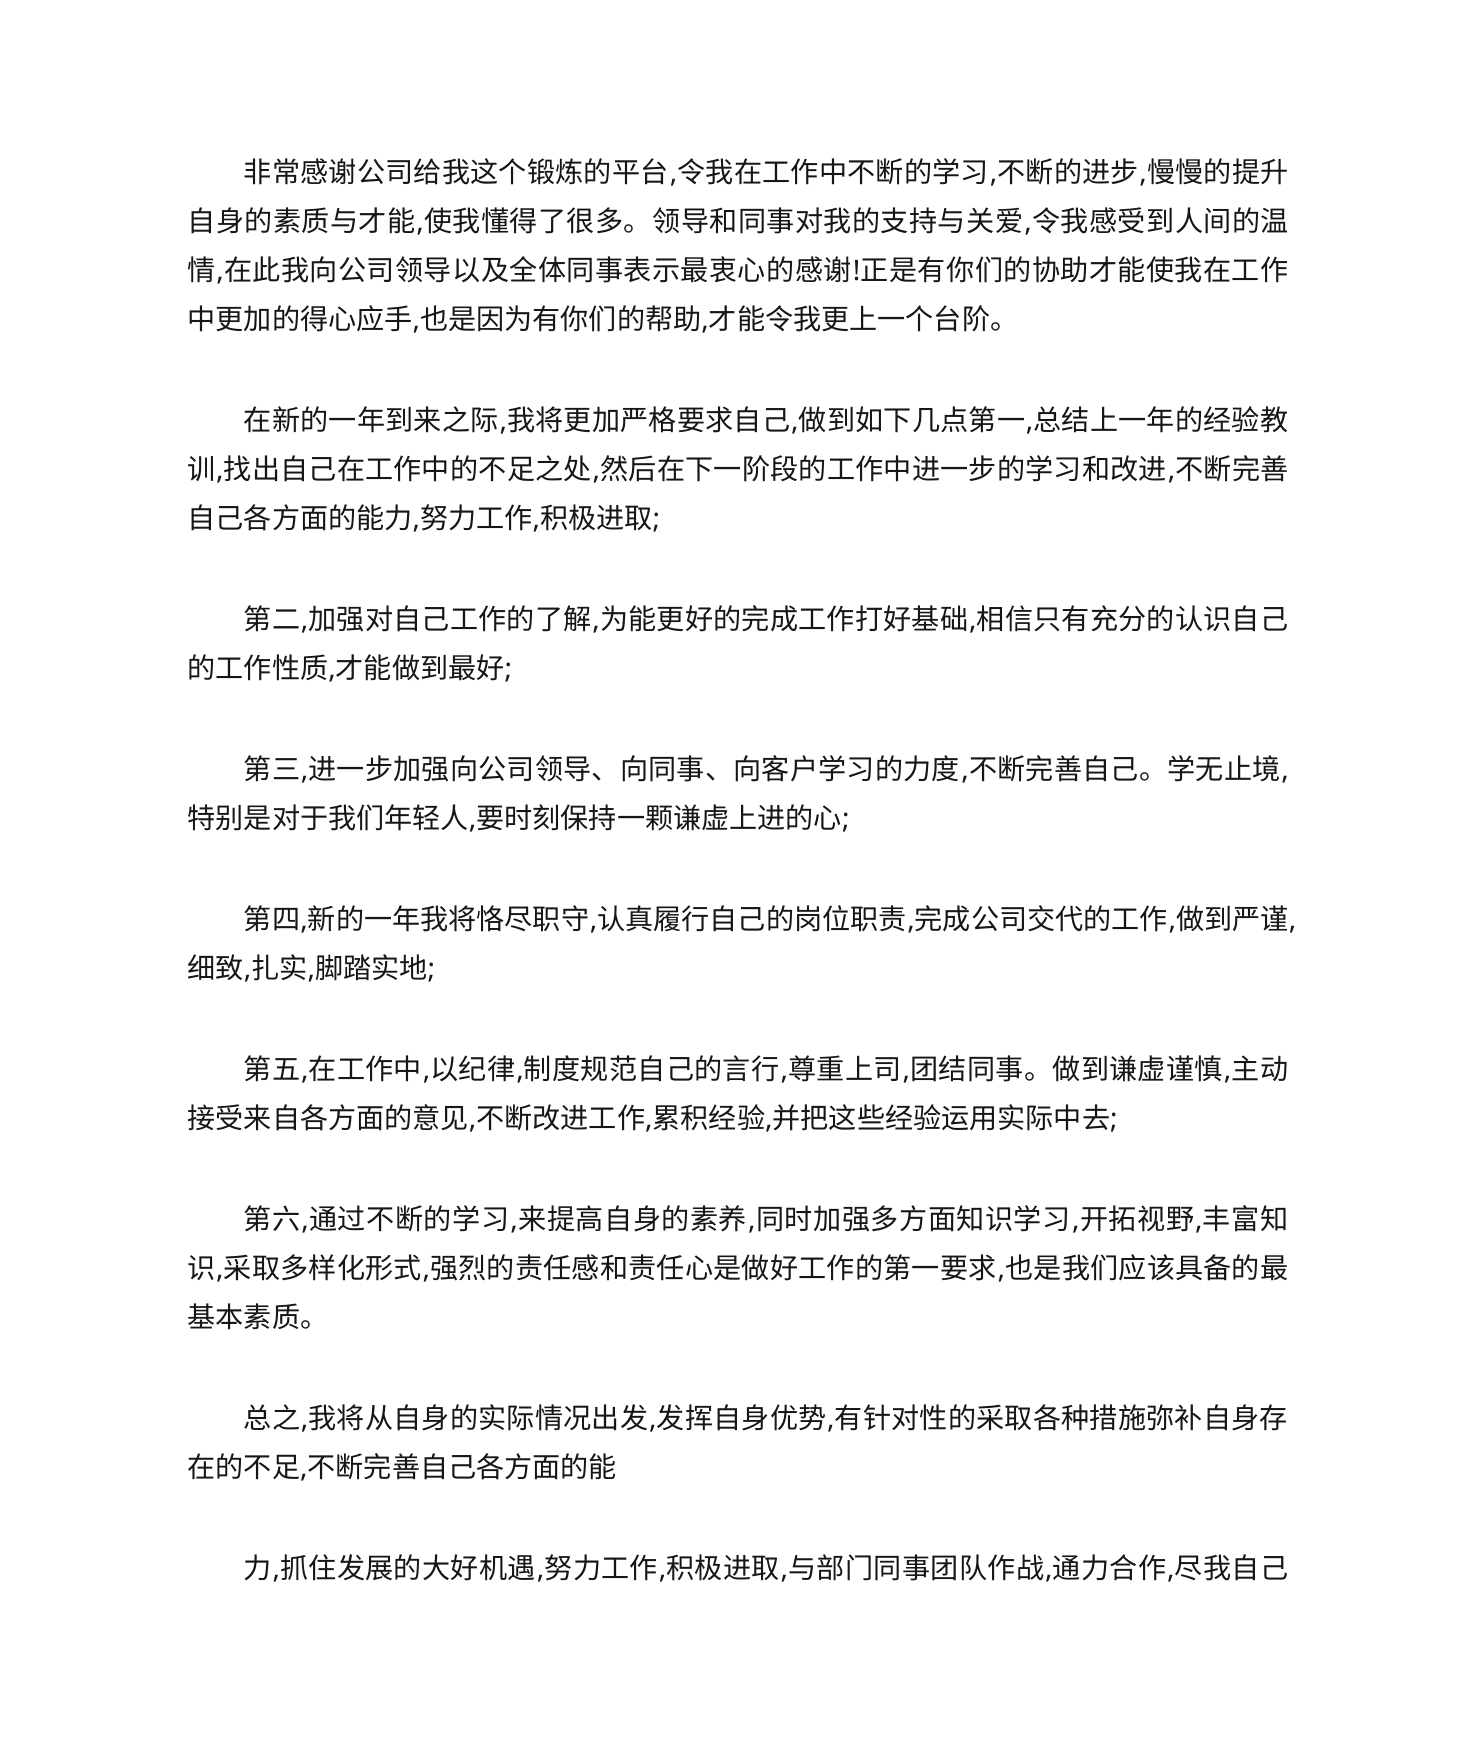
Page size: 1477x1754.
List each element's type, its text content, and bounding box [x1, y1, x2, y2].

text 第五,在工作中,以纪律,制度规范自己的言行,尊重上司,团结同事。做到谦虚谨慎,主动接受来自各方面的意见,不断改进工作,累积经验,并把这些经验运用实际中去; [187, 1047, 1289, 1137]
text 第四,新的一年我将恪尽职守,认真履行自己的岗位职责,完成公司交代的工作,做到严谨,细致,扎实,脚踏实地; [187, 897, 1289, 987]
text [187, 1546, 1289, 1587]
text 第二,加强对自己工作的了解,为能更好的完成工作打好基础,相信只有充分的认识自己的工作性质,才能做到最好; [187, 597, 1289, 687]
text 非常感谢公司给我这个锻炼的平台,令我在工作中不断的学习,不断的进步,慢慢的提升自身的素质与才能,使我懂得了很多。领导和同事对我的支持与关爱,令我感受到人间的温情,在此我向公司领导以及全体同事表示最衷心的感谢!正是有你们的协助才能使我在工作中更加的得心应手,也是因为有你们的帮助,才能令我更上一个台阶。 [187, 150, 1289, 338]
text 在新的一年到来之际,我将更加严格要求自己,做到如下几点第一,总结上一年的经验教训,找出自己在工作中的不足之处,然后在下一阶段的工作中进一步的学习和改进,不断完善自己各方面的能力,努力工作,积极进取; [187, 398, 1289, 537]
text 第六,通过不断的学习,来提高自身的素养,同时加强多方面知识学习,开拓视野,丰富知识,采取多样化形式,强烈的责任感和责任心是做好工作的第一要求,也是我们应该具备的最基本素质。 [187, 1197, 1289, 1336]
text 第三,进一步加强向公司领导、向同事、向客户学习的力度,不断完善自己。学无止境,特别是对于我们年轻人,要时刻保持一颗谦虚上进的心; [187, 747, 1289, 837]
text 总之,我将从自身的实际情况出发,发挥自身优势,有针对性的采取各种措施弥补自身存在的不足,不断完善自己各方面的能 [187, 1396, 1289, 1486]
